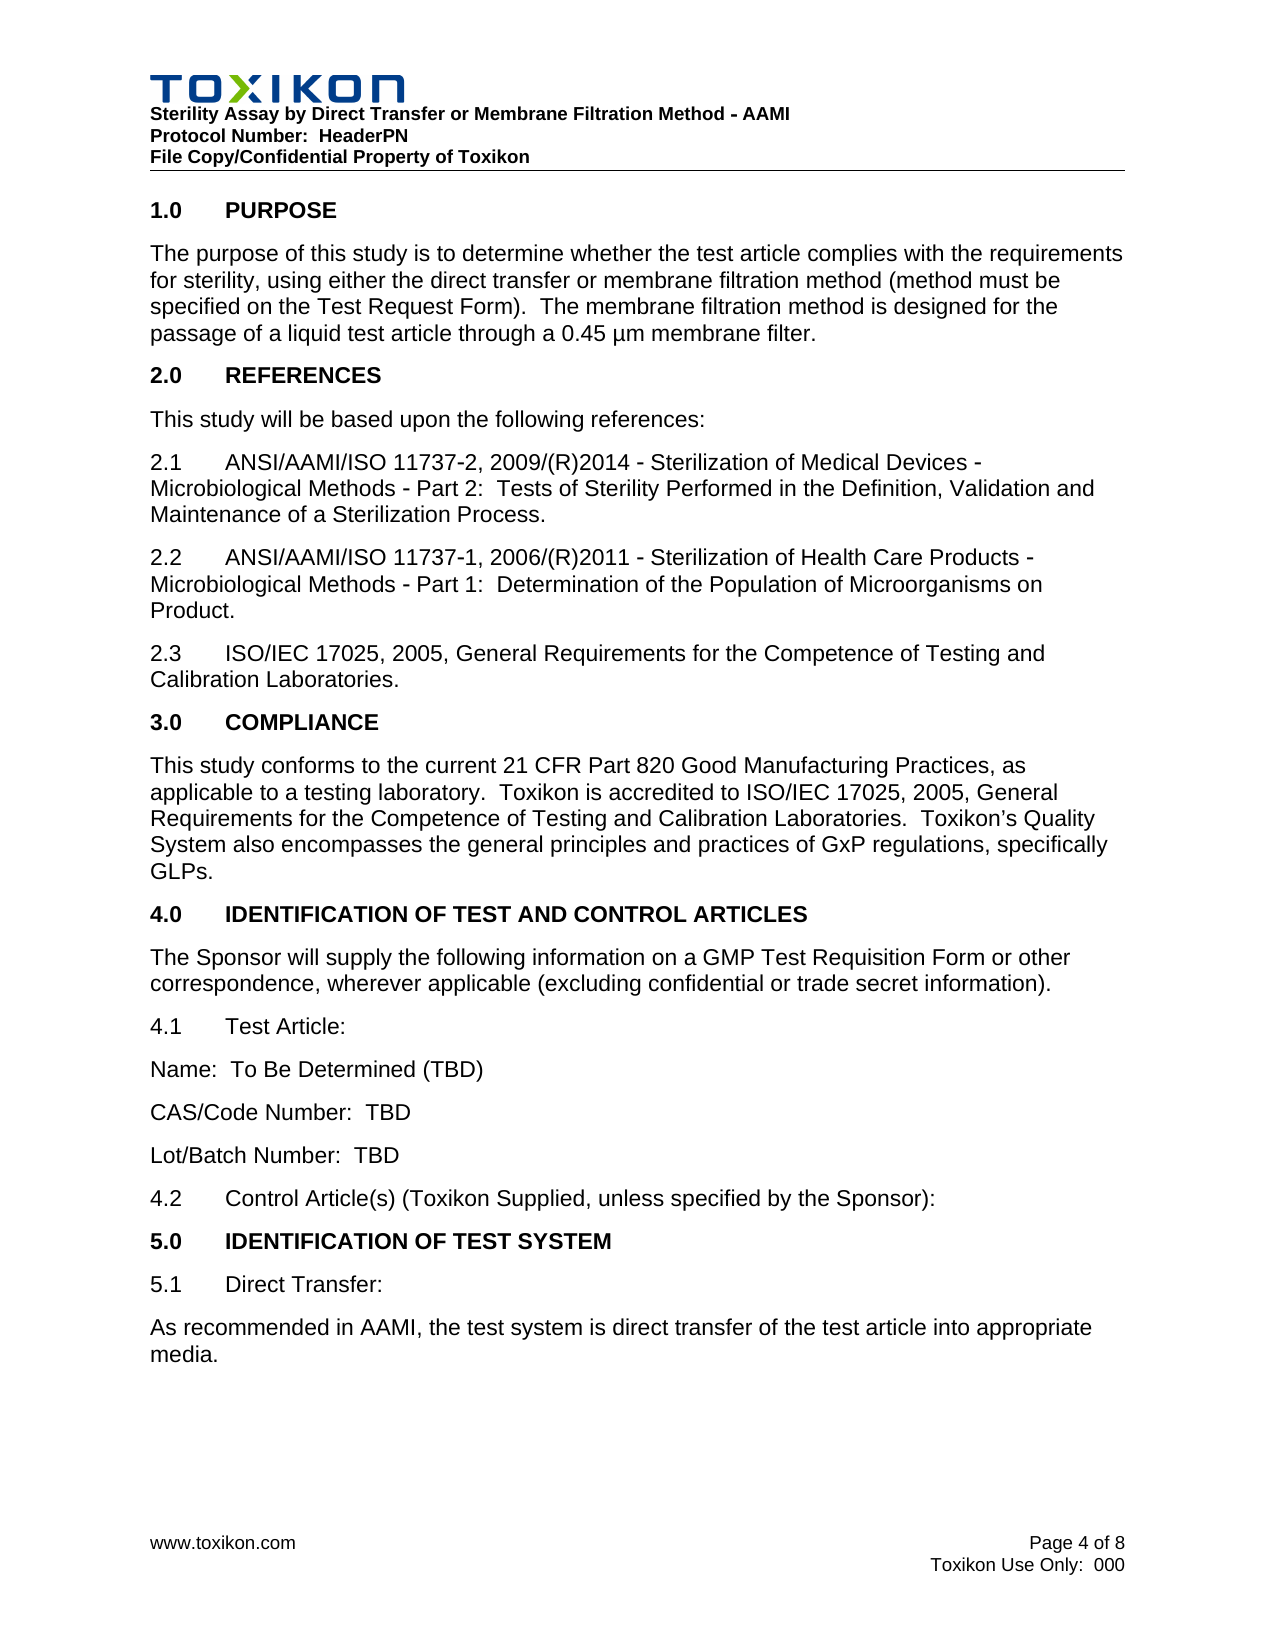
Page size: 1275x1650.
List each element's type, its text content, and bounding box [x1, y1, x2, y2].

text Lot/Batch Number: TBD [150, 1142, 1125, 1169]
text This study conforms to the current 21 CFR Part 820 Good Manufacturing Practices, as applicable to a testing laboratory. Toxikon is accredited to ISO/IEC 17025, 2005, General Requirements for the Competence of Testing and Calibration Laboratories. Toxikon’s Quality System also encompasses the general principles and practices of GxP regulations, specifically GLPs. [150, 752, 1125, 884]
subtitle ANSI/AAMI/ISO 117371, 2006/(R)2011 Sterilization of Health Care Products Microbiological Methods Part 1: Determination of the Population of Microorganisms on Product. [150, 544, 1125, 623]
subtitle ANSI/AAMI/ISO 117372, 2009/(R)2014 Sterilization of Medical Devices Microbiological Methods Part 2: Tests of Sterility Performed in the Definition, Validation and Maintenance of a Sterilization Process. [150, 448, 1125, 528]
text The purpose of this study is to determine whether the test article complies with the requirements for sterility, using either the direct transfer or membrane filtration method (method must be specified on the Test Request Form). The membrane filtration method is designed for the passage of a liquid test article through a 0.45 µm membrane filter. [150, 240, 1125, 346]
subtitle PURPOSE [150, 197, 1125, 224]
text This study will be based upon the following references: [150, 406, 1125, 432]
subtitle ISO/IEC 17025, 2005, General Requirements for the Competence of Testing and Calibration Laboratories. [150, 640, 1125, 693]
subtitle COMPLIANCE [150, 709, 1125, 736]
subtitle Control Article(s) (Toxikon Supplied, unless specified by the Sponsor): [150, 1185, 1125, 1212]
subtitle Direct Transfer: [150, 1271, 1125, 1298]
text The Sponsor will supply the following information on a GMP Test Requisition Form or other correspondence, wherever applicable (excluding confidential or trade secret information). [150, 944, 1125, 997]
text CAS/Code Number: TBD [150, 1099, 1125, 1126]
text As recommended in AAMI, the test system is direct transfer of the test article into appropriate media. [150, 1314, 1125, 1367]
subtitle REFERENCES [150, 362, 1125, 389]
subtitle Test Article: [150, 1013, 1125, 1039]
subtitle IDENTIFICATION OF TEST AND CONTROL ARTICLES [150, 901, 1125, 927]
text Name: To Be Determined (TBD) [150, 1056, 1125, 1083]
subtitle IDENTIFICATION OF TEST SYSTEM [150, 1228, 1125, 1255]
